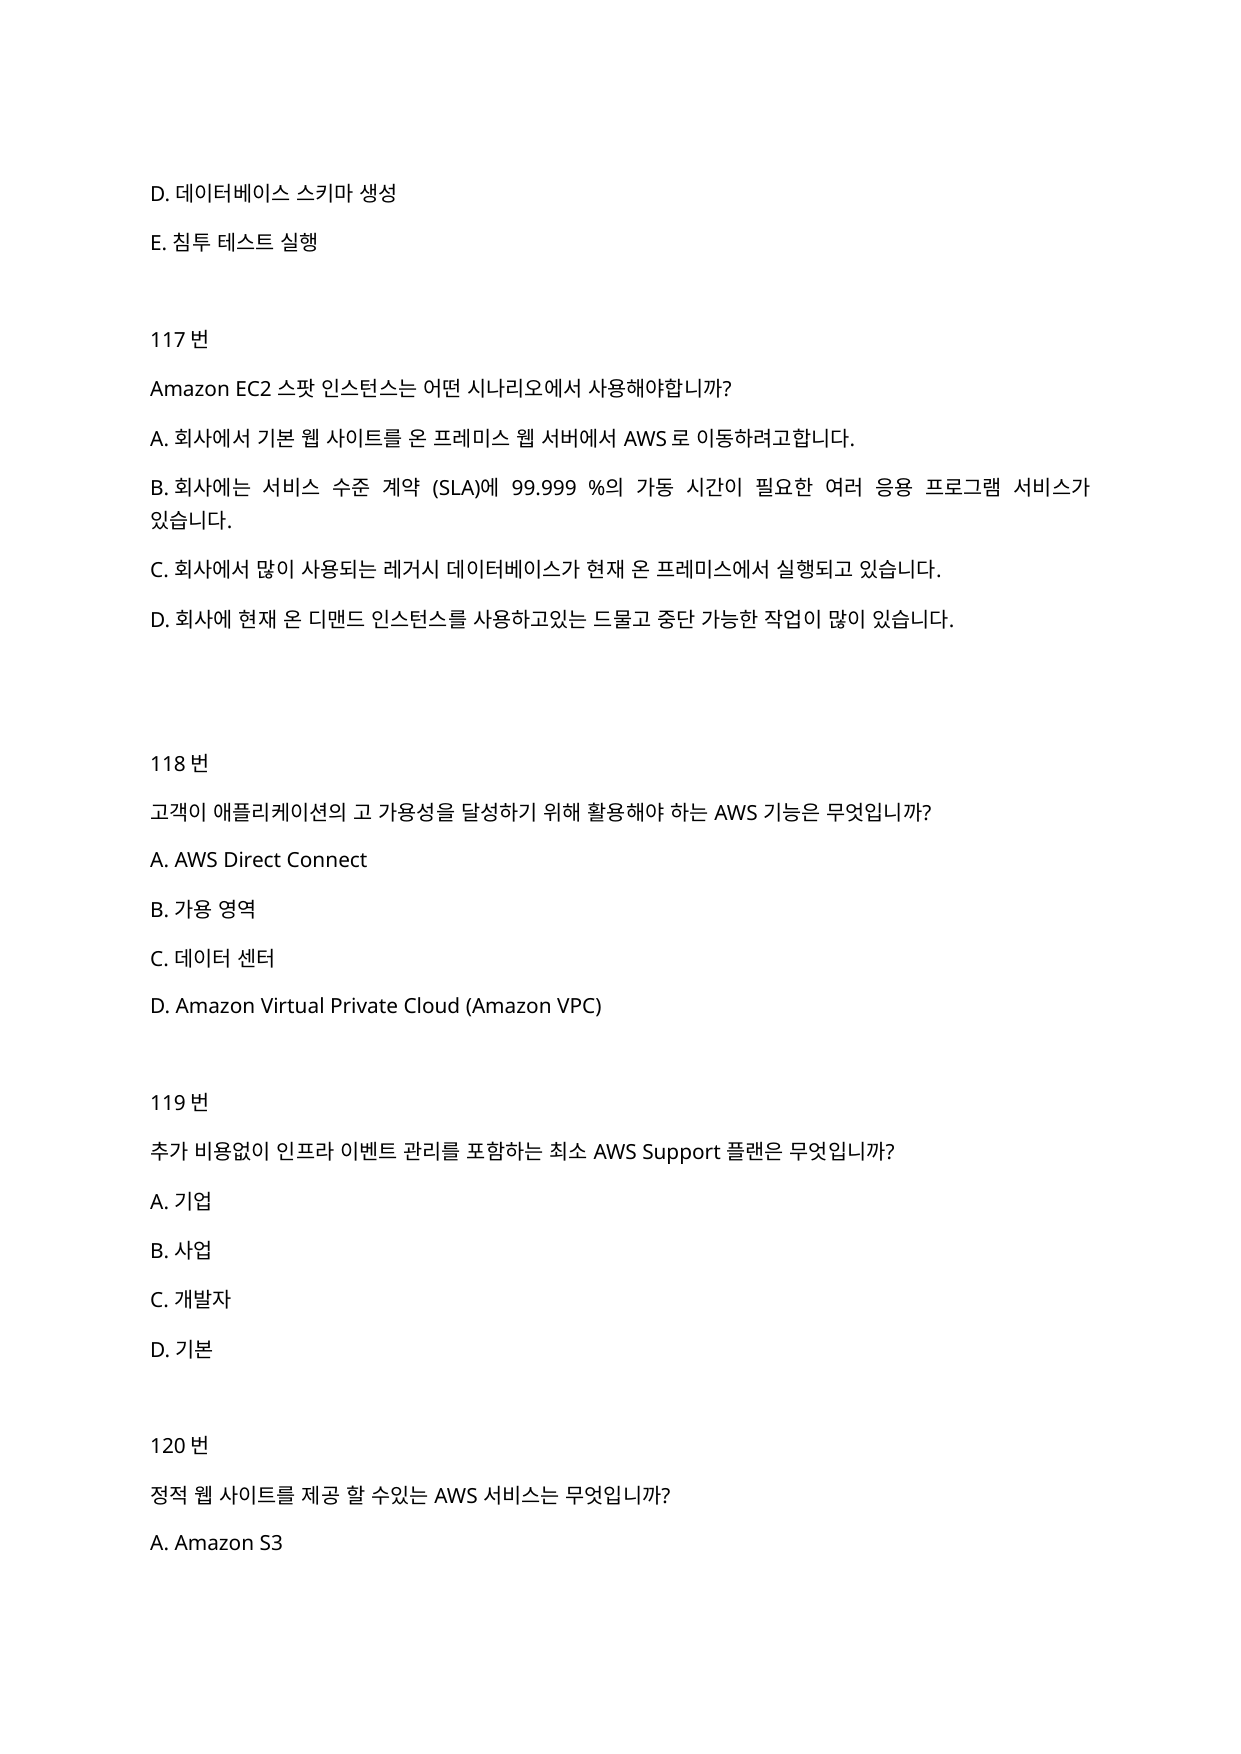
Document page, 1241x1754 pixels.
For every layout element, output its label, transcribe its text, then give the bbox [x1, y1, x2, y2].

text 117번 [150, 323, 1090, 353]
text 고객이 애플리케이션의 고 가용성을 달성하기 위해 활용해야 하는 AWS 기능은 무엇입니까? [150, 796, 1090, 826]
text C. 데이터 센터 [150, 942, 1090, 972]
text B. 회사에는 서비스 수준 계약 (SLA)에 99.999 %의 가동 시간이 필요한 여러 응용 프로그램 서비스가 있습니다. [150, 471, 1090, 534]
text C. 개발자 [150, 1284, 1090, 1314]
text 추가 비용없이 인프라 이벤트 관리를 포함하는 최소 AWS Support 플랜은 무엇입니까? [150, 1136, 1090, 1166]
text B. 가용 영역 [150, 893, 1090, 923]
text D. 회사에 현재 온 디맨드 인스턴스를 사용하고있는 드물고 중단 가능한 작업이 많이 있습니다. [150, 603, 1090, 633]
text A. 기업 [150, 1185, 1090, 1215]
text E. 침투 테스트 실행 [150, 227, 1090, 257]
text B. 사업 [150, 1234, 1090, 1264]
text D. 기본 [150, 1333, 1090, 1363]
text Amazon EC2 스팟 인스턴스는 어떤 시나리오에서 사용해야합니까? [150, 373, 1090, 403]
text A. AWS Direct Connect [150, 846, 1090, 874]
text D. 데이터베이스 스키마 생성 [150, 177, 1090, 207]
text D. Amazon Virtual Private Cloud (Amazon VPC) [150, 992, 1090, 1020]
text A. Amazon S3 [150, 1528, 1090, 1557]
text 120번 [150, 1430, 1090, 1460]
text C. 회사에서 많이 사용되는 레거시 데이터베이스가 현재 온 프레미스에서 실행되고 있습니다. [150, 553, 1090, 584]
text 119번 [150, 1086, 1090, 1116]
text A. 회사에서 기본 웹 사이트를 온 프레미스 웹 서버에서 AWS로 이동하려고합니다. [150, 422, 1090, 452]
text 118번 [150, 747, 1090, 777]
text 정적 웹 사이트를 제공 할 수있는 AWS 서비스는 무엇입니까? [150, 1479, 1090, 1509]
